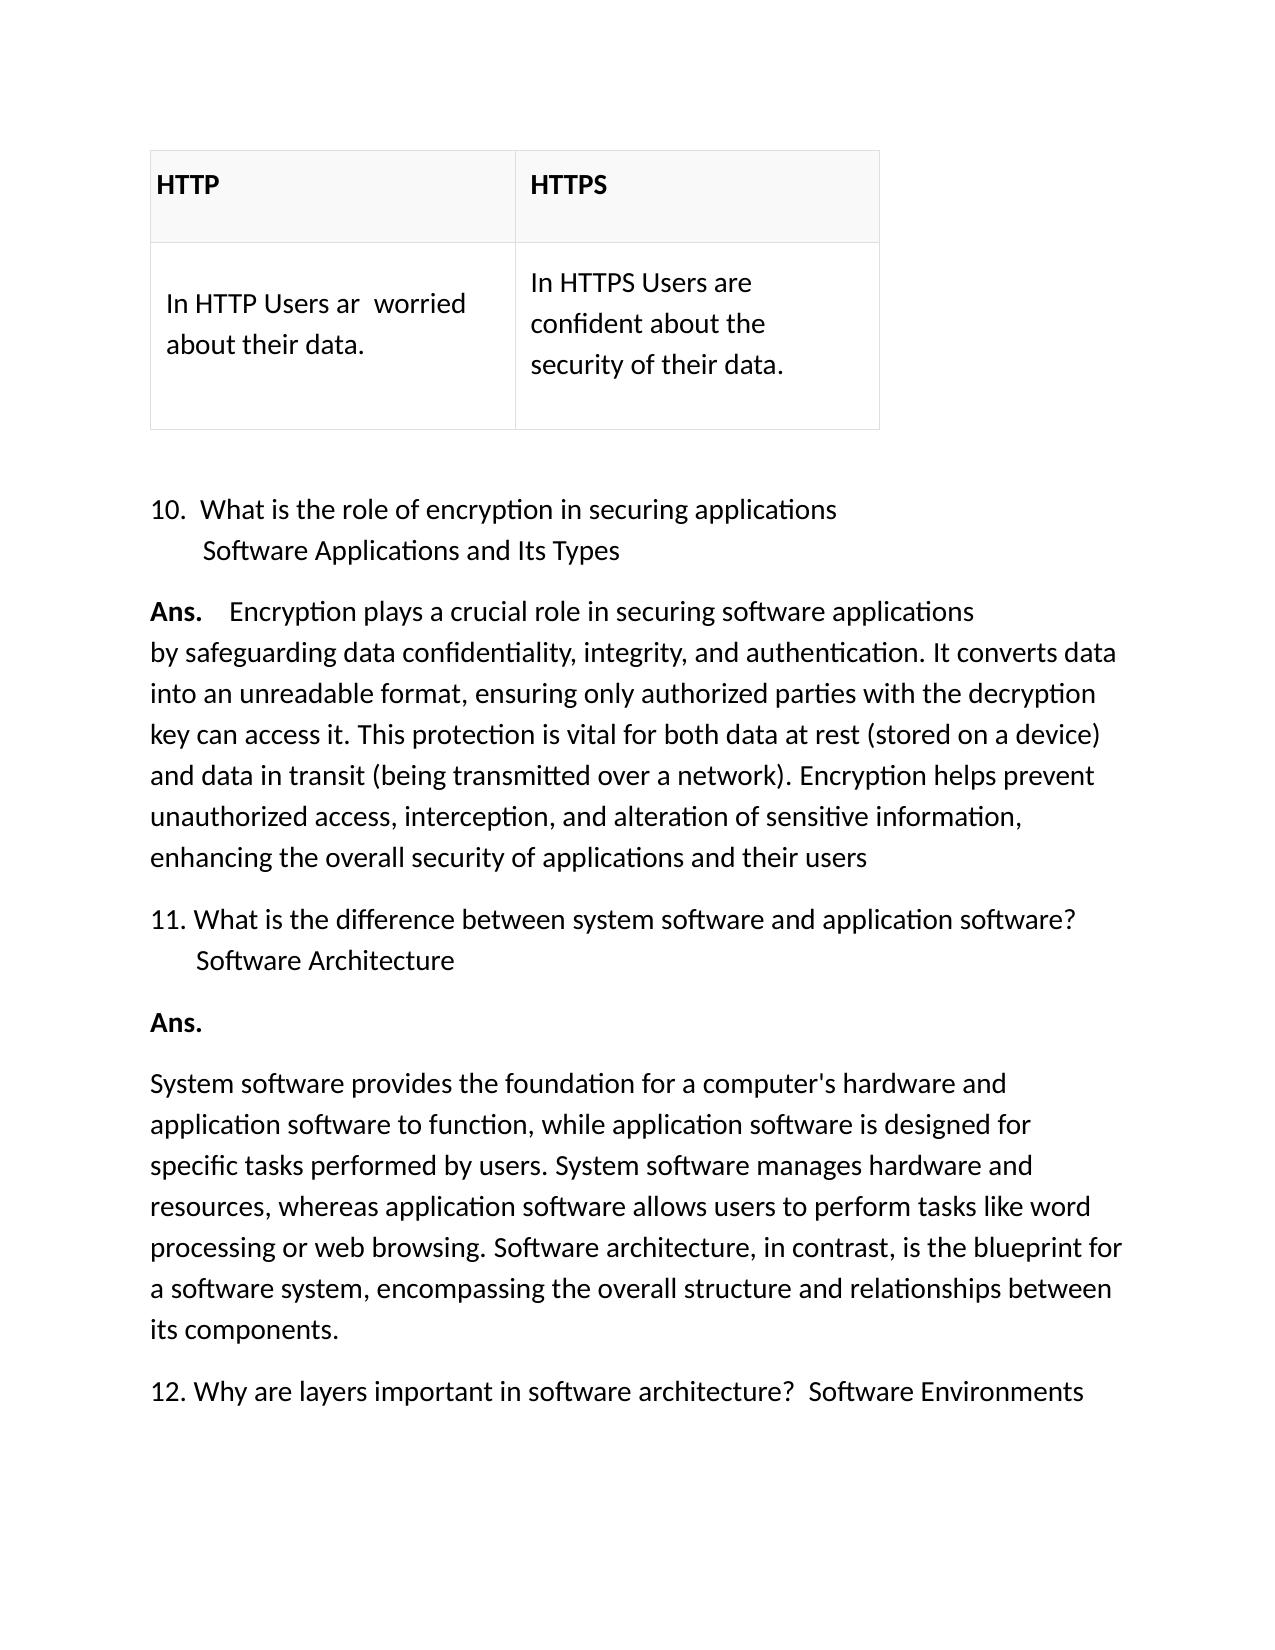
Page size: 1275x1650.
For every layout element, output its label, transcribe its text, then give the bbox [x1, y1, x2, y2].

text 10. What is the role of encryption in securing applications Software Applications and Its Types [150, 491, 1125, 567]
text Ans. Encryption plays a crucial role in securing software applications by safeguarding data confidentiality, integrity, and authentication. It converts data into an unreadable format, ensuring only authorized parties with the decryption key can access it. This protection is vital for both data at rest (stored on a device) and data in transit (being transmitted over a network). Encryption helps prevent unauthorized access, interception, and alteration of sensitive information, enhancing the overall security of applications and their users [150, 593, 1125, 875]
table_cell In HTTP Users ar worried about their data. [151, 243, 515, 428]
table_cell In HTTPS Users are confident about the security of their data. [516, 243, 879, 428]
text 12. Why are layers important in software architecture? Software Environments [150, 1373, 1125, 1408]
text System software provides the foundation for a computer's hardware and application software to function, while application software is designed for specific tasks performed by users. System software manages hardware and resources, whereas application software allows users to perform tasks like word processing or web browsing. Software architecture, in contrast, is the blueprint for a software system, encompassing the overall structure and relationships between its components. [150, 1065, 1125, 1347]
table_header HTTPS [516, 151, 879, 242]
text Ans. [150, 1004, 1125, 1039]
text 11. What is the difference between system software and application software? Software Architecture [150, 901, 1125, 977]
table_header HTTP [151, 151, 515, 242]
